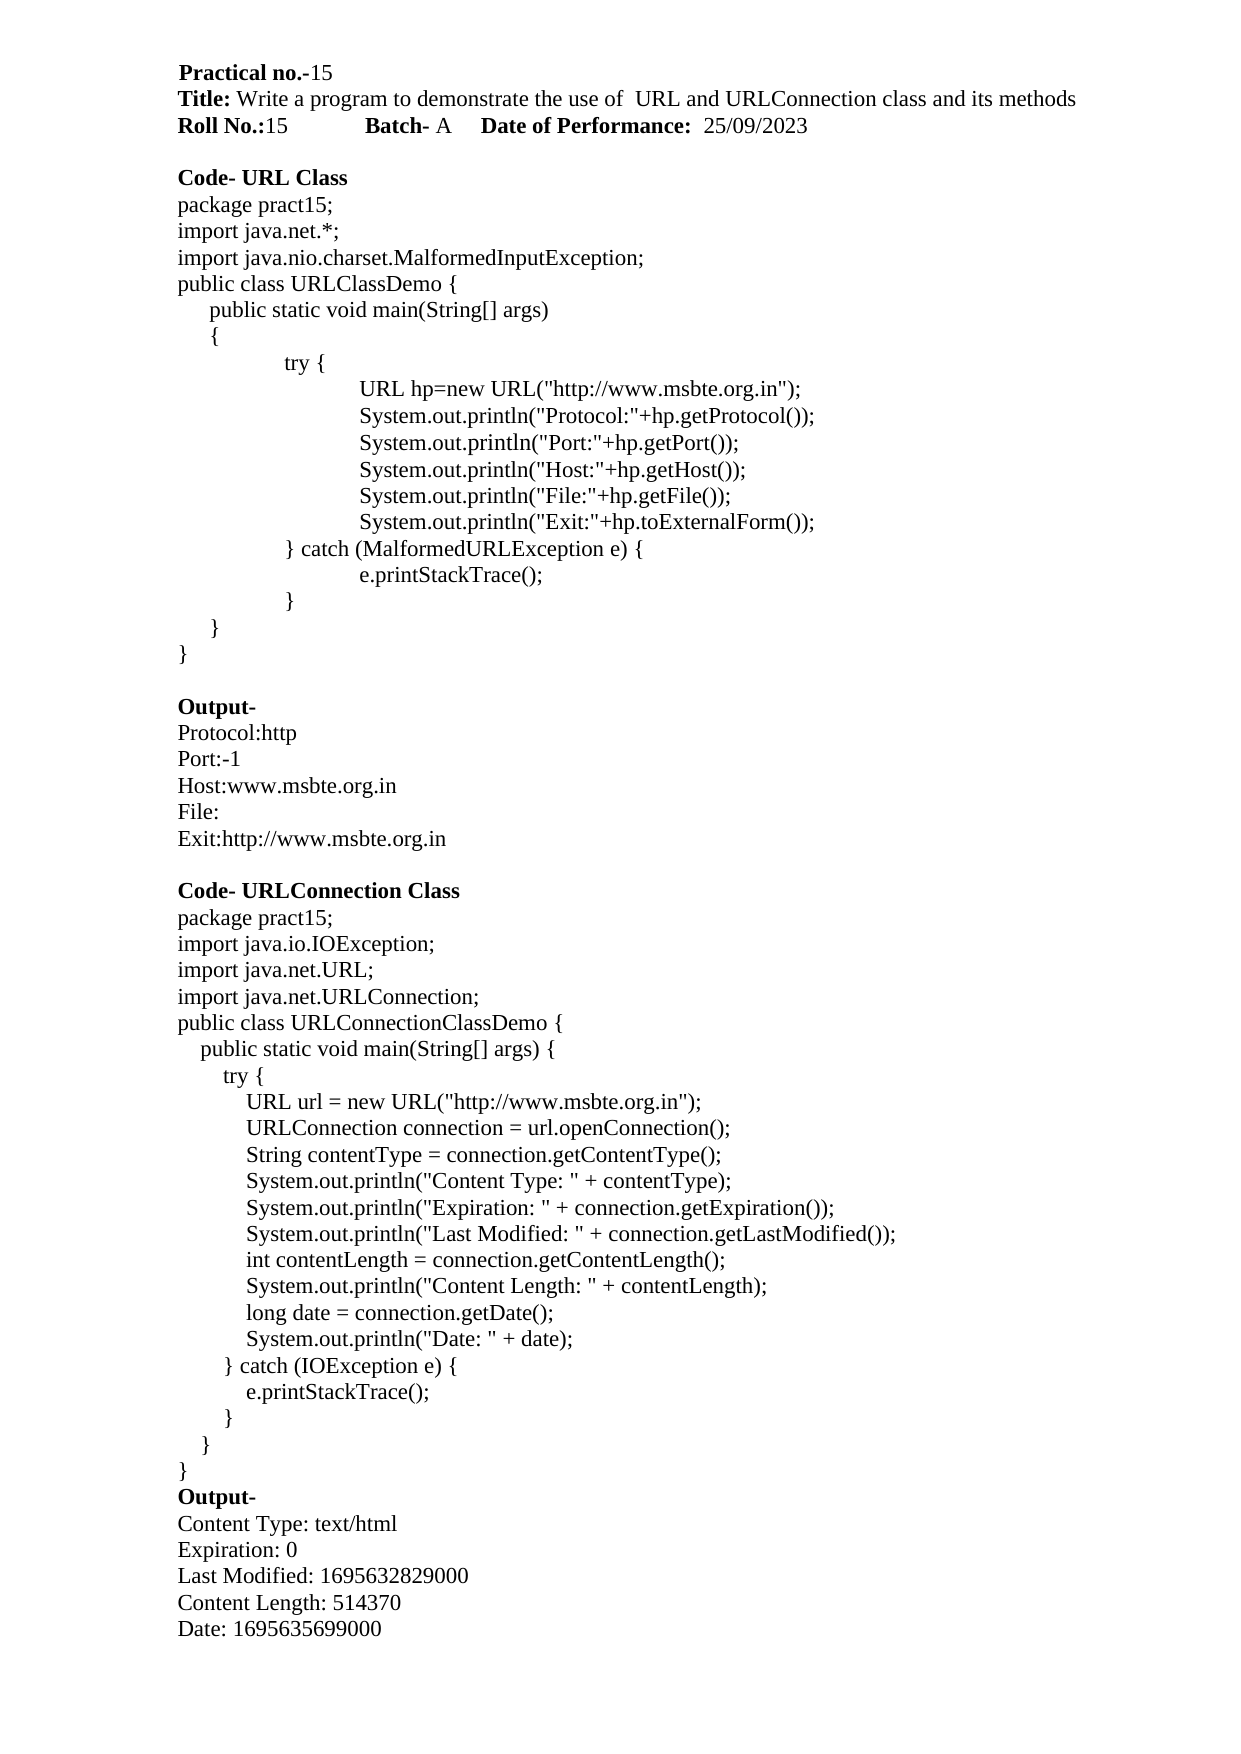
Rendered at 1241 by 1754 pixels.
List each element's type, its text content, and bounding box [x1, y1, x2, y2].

text public class URLClassDemo { [177, 270, 1109, 296]
text Date: 1695635699000 [177, 1615, 1109, 1642]
text System.out.println("Content Length: " + contentLength); [177, 1273, 1109, 1299]
text import java.io.IOException; [177, 930, 1109, 956]
text int contentLength = connection.getContentLength(); [177, 1246, 1109, 1273]
text Code- URL Class [177, 164, 1109, 191]
text Practical no.-15 [177, 59, 1109, 85]
text Protocol:http [177, 719, 1109, 746]
text Port:-1 [177, 746, 1109, 772]
text System.out.println("File:"+hp.getFile()); [177, 482, 1109, 508]
text long date = connection.getDate(); [177, 1299, 1109, 1325]
text } catch (IOException e) { [177, 1352, 1109, 1378]
text } [177, 1457, 1109, 1483]
text System.out.println("Content Type: " + contentType); [177, 1167, 1109, 1193]
text import java.net.URL; [177, 956, 1109, 983]
text e.printStackTrace(); [177, 1378, 1109, 1404]
text Exit:http://www.msbte.org.in [177, 824, 1109, 851]
text System.out.println("Host:"+hp.getHost()); [177, 456, 1109, 482]
text e.printStackTrace(); [177, 561, 1109, 587]
text System.out.println("Port:"+hp.getPort()); [177, 428, 1109, 456]
text Content Type: text/html [177, 1510, 1109, 1536]
text package pract15; [177, 904, 1109, 930]
text public static void main(String[] args) { [177, 1035, 1109, 1062]
text Roll No.:15 Batch- A Date of Performance: 25/09/2023 [177, 112, 1109, 138]
text String contentType = connection.getContentType(); [177, 1141, 1109, 1167]
text URL url = new URL("http://www.msbte.org.in"); [177, 1088, 1109, 1114]
text } catch (MalformedURLException e) { [177, 535, 1109, 561]
text package pract15; [177, 191, 1109, 217]
text URL hp=new URL("http://www.msbte.org.in"); [177, 375, 1109, 402]
text Expiration: 0 [177, 1536, 1109, 1562]
text import java.net.URLConnection; [177, 983, 1109, 1009]
text } [177, 1404, 1109, 1431]
text Content Length: 514370 [177, 1589, 1109, 1615]
text Output- [177, 1483, 1109, 1510]
text Code- URLConnection Class [177, 877, 1109, 904]
text { [177, 323, 1109, 349]
text import java.net.*; [177, 217, 1109, 243]
text try { [177, 1062, 1109, 1088]
text System.out.println("Last Modified: " + connection.getLastModified()); [177, 1220, 1109, 1246]
text public class URLConnectionClassDemo { [177, 1009, 1109, 1035]
text File: [177, 798, 1109, 824]
text Title: Write a program to demonstrate the use of URL and URLConnection class and its methods [177, 85, 1109, 112]
text Host:www.msbte.org.in [177, 772, 1109, 798]
text Last Modified: 1695632829000 [177, 1562, 1109, 1589]
text Output- [177, 693, 1109, 719]
text } [177, 587, 1109, 614]
text System.out.println("Exit:"+hp.toExternalForm()); [177, 508, 1109, 535]
text URLConnection connection = url.openConnection(); [177, 1114, 1109, 1141]
text } [177, 614, 1109, 640]
text import java.nio.charset.MalformedInputException; [177, 243, 1109, 270]
text } [177, 640, 1109, 666]
text } [177, 1431, 1109, 1457]
text System.out.println("Expiration: " + connection.getExpiration()); [177, 1193, 1109, 1220]
text System.out.println("Date: " + date); [177, 1325, 1109, 1352]
text public static void main(String[] args) [177, 296, 1109, 323]
text System.out.println("Protocol:"+hp.getProtocol()); [177, 402, 1109, 428]
text try { [177, 349, 1109, 375]
